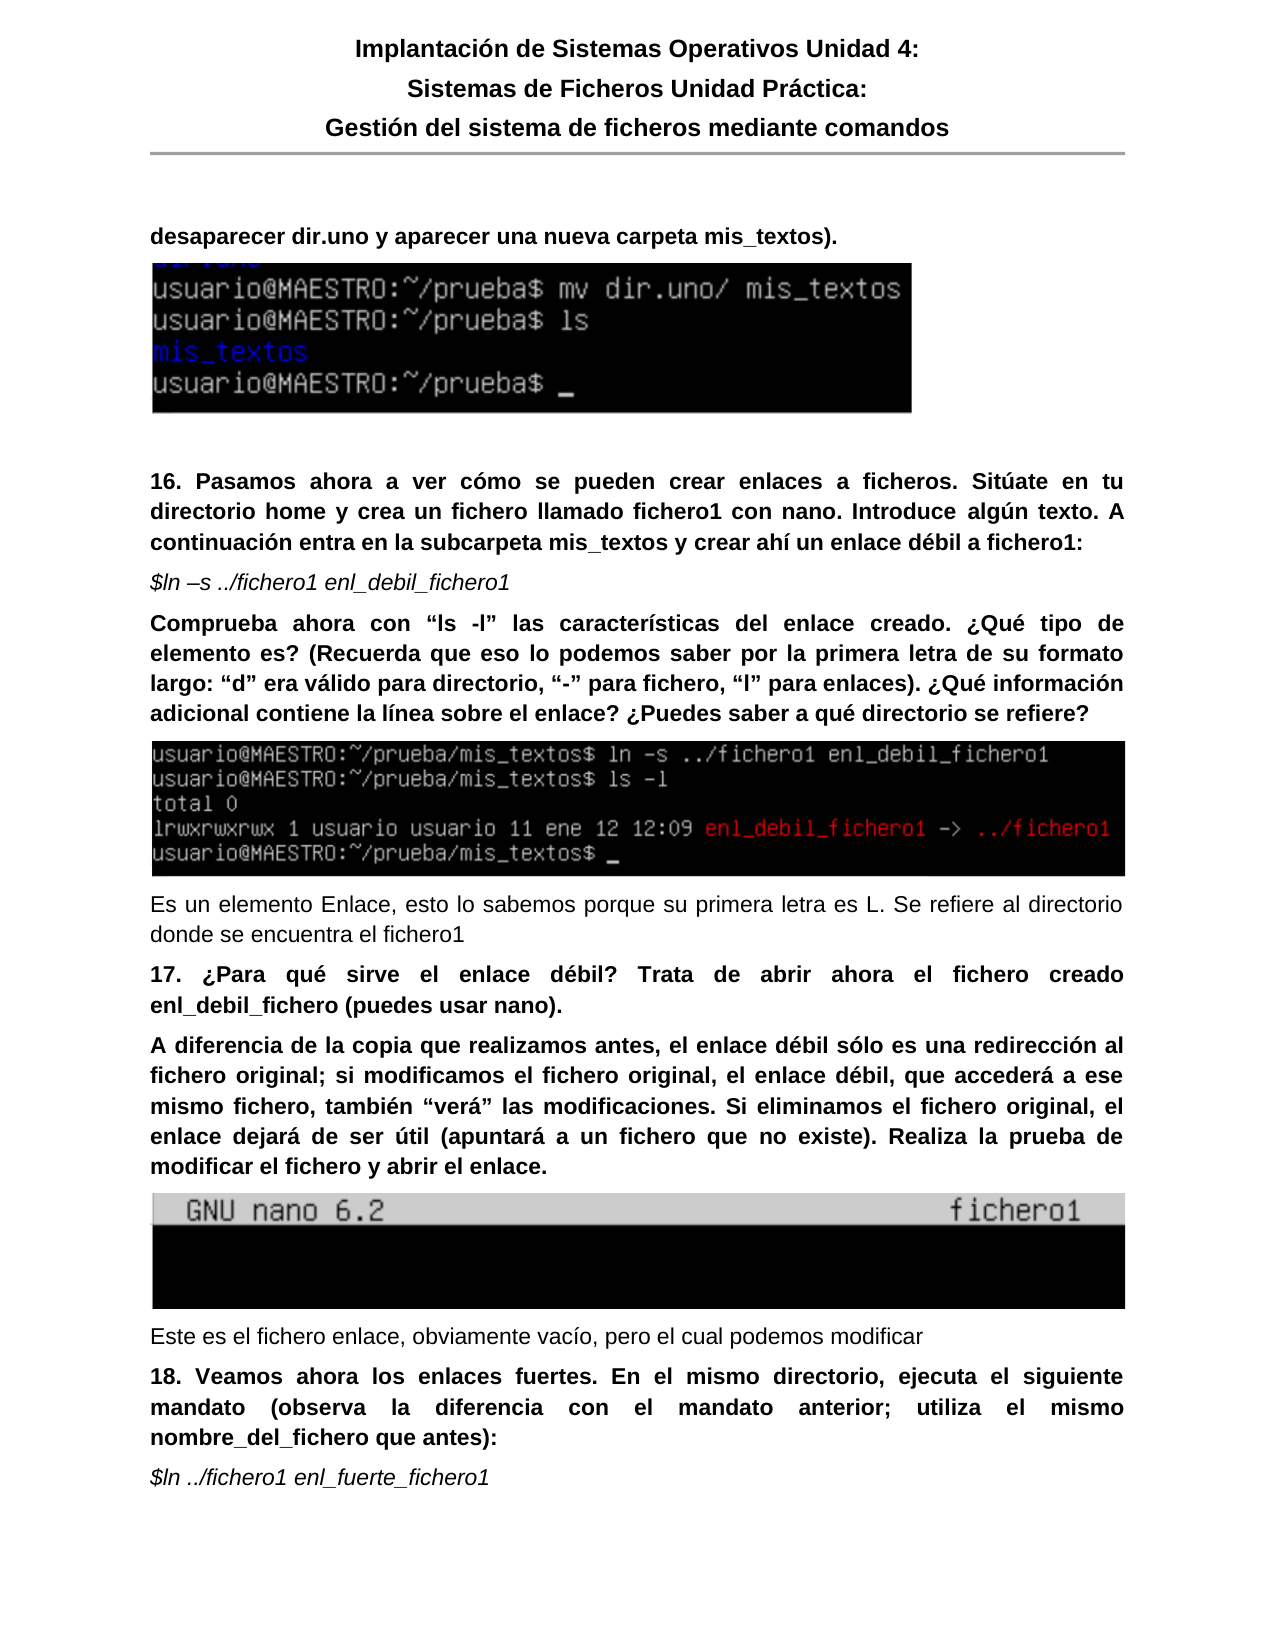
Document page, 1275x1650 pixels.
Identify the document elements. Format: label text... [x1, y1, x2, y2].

text 17. ¿Para qué sirve el enlace débil? Trata de abrir ahora el fichero creado enl_debil_fichero (puedes usar nano). [150, 961, 1125, 1018]
text $ln ../fichero1 enl_fuerte_fichero1 [150, 1464, 1125, 1491]
picture [150, 1193, 1125, 1309]
picture [150, 741, 1125, 877]
text Comprueba ahora con “ls -l” las características del enlace creado. ¿Qué tipo de elemento es? (Recuerda que eso lo podemos saber por la primera letra de su formato largo: “d” era válido para directorio, “-” para fichero, “l” para enlaces). ¿Qué información adicional contiene la línea sobre el enlace? ¿Puedes saber a qué directorio se refiere? [150, 610, 1125, 727]
text 18. Veamos ahora los enlaces fuertes. En el mismo directorio, ejecuta el siguiente mandato (observa la diferencia con el mandato anterior; utiliza el mismo nombre_del_fichero que antes): [150, 1363, 1125, 1450]
text 16. Pasamos ahora a ver cómo se pueden crear enlaces a ficheros. Sitúate en tu directorio home y crea un fichero llamado fichero1 con nano. Introduce algún texto. A continuación entra en la subcarpeta mis_textos y crear ahí un enlace débil a fichero1: [150, 468, 1125, 555]
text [150, 223, 1125, 249]
text Es un elemento Enlace, esto lo sabemos porque su primera letra es L. Se refiere al directorio donde se encuentra el fichero1 [150, 891, 1125, 947]
text A diferencia de la copia que realizamos antes, el enlace débil sólo es una redirección al fichero original; si modificamos el fichero original, el enlace débil, que accederá a ese mismo fichero, también “verá” las modificaciones. Si eliminamos el fichero original, el enlace dejará de ser útil (apuntará a un fichero que no existe). Realiza la prueba de modificar el fichero y abrir el enlace. [150, 1032, 1125, 1179]
text Este es el fichero enlace, obviamente vacío, pero el cual podemos modificar [150, 1323, 1125, 1349]
picture [150, 263, 912, 414]
text $ln –s ../fichero1 enl_debil_fichero1 [150, 569, 1125, 595]
